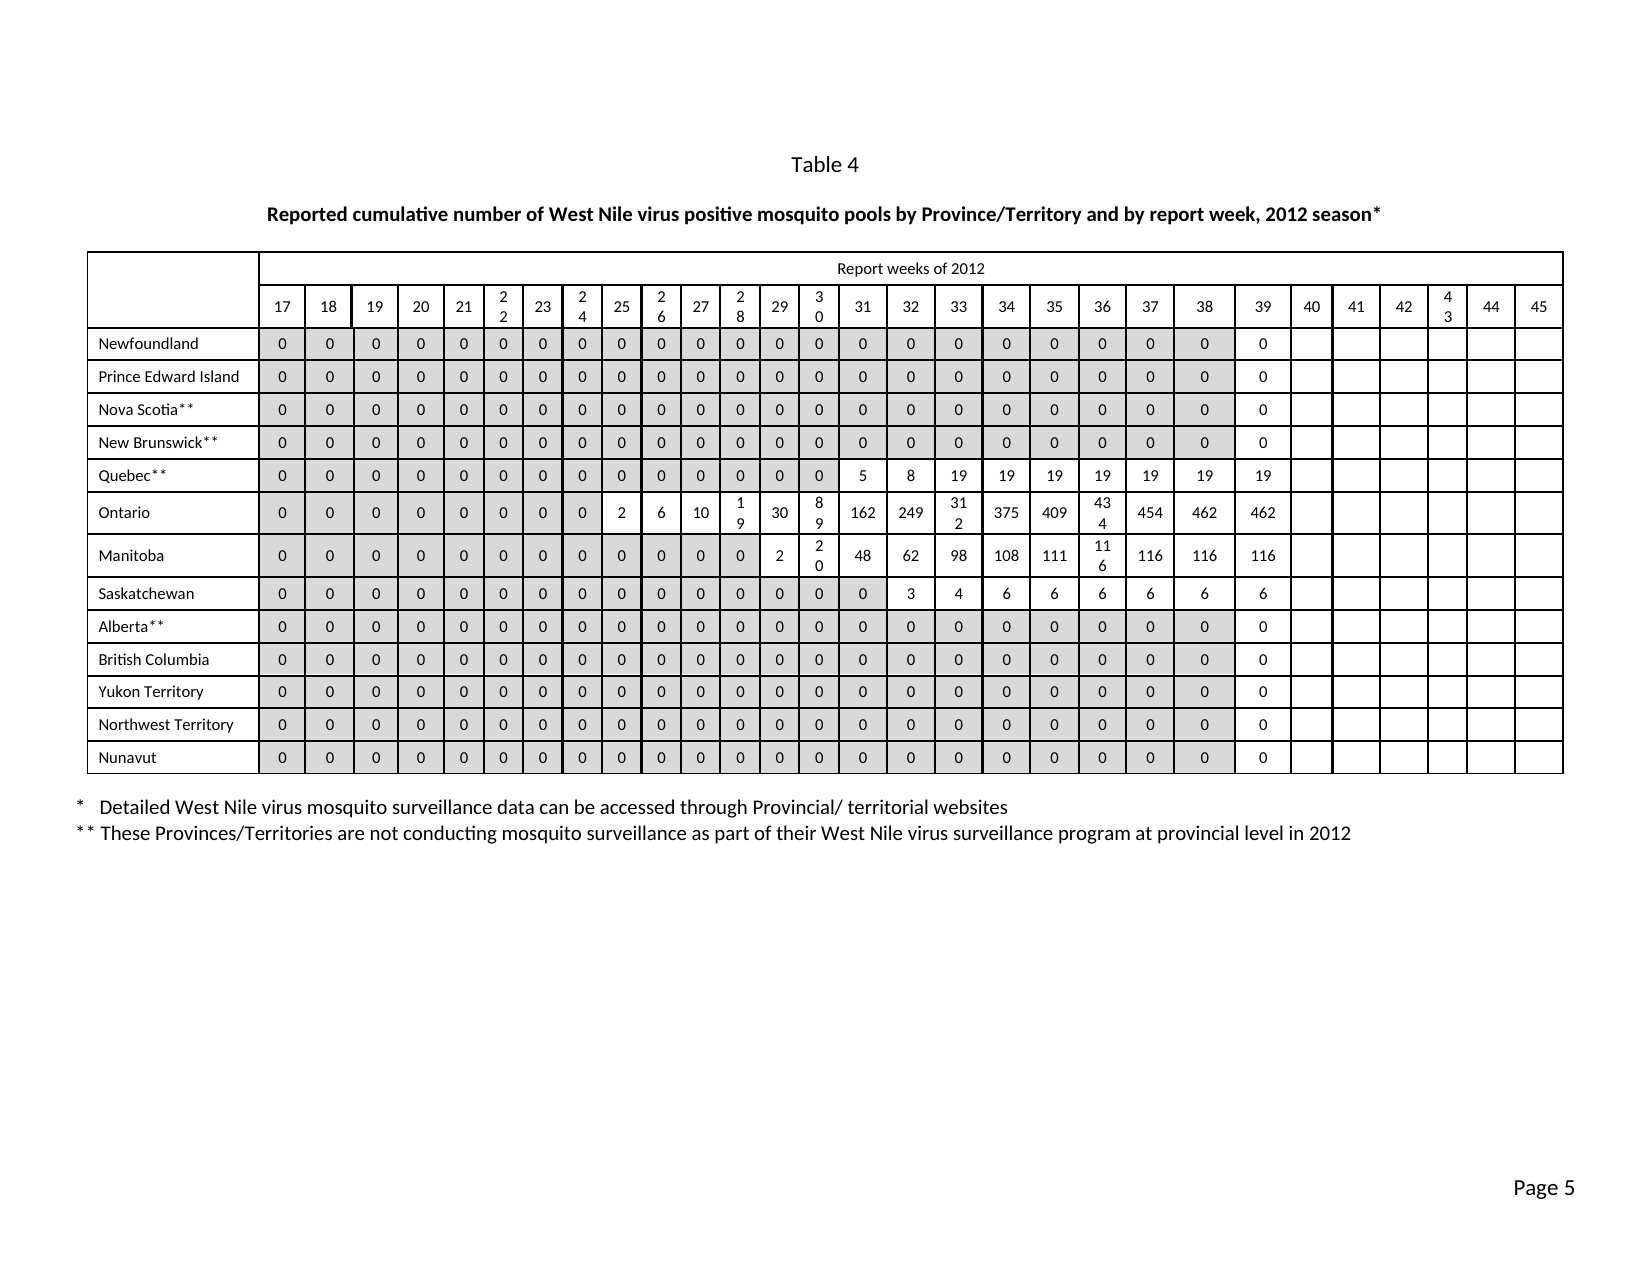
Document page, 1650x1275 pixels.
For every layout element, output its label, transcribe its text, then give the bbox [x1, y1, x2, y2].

table_cell 0 [1175, 611, 1234, 642]
table_cell 0 [306, 329, 353, 359]
table_cell 25 [603, 286, 640, 327]
table_cell 0 [603, 460, 640, 491]
table_cell 434 [1080, 493, 1125, 533]
table_cell 0 [485, 427, 522, 458]
table_cell [1516, 709, 1562, 740]
table_cell 0 [721, 361, 759, 392]
table_cell 0 [1175, 427, 1234, 458]
text ** These Provinces/Territories are not conducting mosquito surveillance as part of their West Nile virus surveillance program at provincial level in 2012 [75, 820, 1575, 877]
table_cell [1381, 611, 1427, 642]
table_cell 0 [761, 329, 798, 359]
table_cell 0 [840, 329, 886, 359]
table_cell 0 [355, 427, 397, 458]
table_cell 0 [445, 677, 483, 707]
table_cell 34 [984, 286, 1029, 327]
table_cell 0 [888, 709, 934, 740]
table_cell 0 [936, 611, 981, 642]
table_cell [1429, 460, 1466, 491]
table_cell 0 [936, 361, 981, 392]
table_cell 0 [1127, 427, 1173, 458]
table_cell [1429, 329, 1466, 359]
table_cell 0 [445, 742, 483, 773]
table_cell 0 [399, 493, 443, 533]
table_cell 6 [984, 578, 1029, 609]
table_cell 0 [564, 644, 601, 674]
table_cell 0 [603, 578, 640, 609]
table_cell 0 [721, 742, 759, 773]
table_cell 0 [888, 329, 934, 359]
table_cell 0 [355, 394, 397, 425]
table_cell 0 [355, 578, 397, 609]
table_cell 0 [1031, 677, 1078, 707]
table_cell 19 [936, 460, 981, 491]
table_cell 0 [306, 578, 353, 609]
table_cell 0 [984, 709, 1029, 740]
table_cell [1334, 493, 1379, 533]
table_cell 0 [603, 709, 640, 740]
table_cell 0 [682, 427, 719, 458]
table_cell [1516, 427, 1562, 458]
table_cell [1429, 493, 1466, 533]
table_cell 0 [399, 709, 443, 740]
table_cell 0 [984, 361, 1029, 392]
table_cell 0 [1127, 742, 1173, 773]
table_cell 0 [1236, 742, 1290, 773]
table_cell 0 [936, 709, 981, 740]
table_cell 18 [306, 286, 350, 327]
table_cell 19 [1080, 460, 1125, 491]
table_cell [1292, 742, 1331, 773]
table_cell 0 [355, 361, 397, 392]
table_cell 0 [564, 427, 601, 458]
table_cell 0 [1127, 677, 1173, 707]
table_cell 0 [1175, 361, 1234, 392]
table_cell 0 [485, 677, 522, 707]
table_cell 0 [643, 535, 680, 576]
table_cell 0 [445, 460, 483, 491]
table_cell 0 [1080, 677, 1125, 707]
table_cell [1292, 709, 1331, 740]
table_cell 0 [260, 427, 304, 458]
table_cell 0 [800, 427, 838, 458]
table_cell 0 [306, 394, 353, 425]
table_cell 0 [260, 709, 304, 740]
table_cell Prince Edward Island [88, 361, 258, 392]
table_cell 0 [1080, 644, 1125, 674]
table_cell [1381, 493, 1427, 533]
table_cell 162 [840, 493, 886, 533]
table_cell 0 [1236, 611, 1290, 642]
table_cell 0 [355, 329, 397, 359]
table_cell 0 [524, 611, 561, 642]
table_cell 0 [840, 709, 886, 740]
table_cell 36 [1080, 286, 1125, 327]
table_cell 0 [1127, 361, 1173, 392]
table_cell [1429, 611, 1466, 642]
table_cell 0 [564, 361, 601, 392]
table_cell 0 [445, 329, 483, 359]
table_cell 0 [355, 644, 397, 674]
table_cell 0 [524, 493, 561, 533]
table_cell 0 [1127, 611, 1173, 642]
table_cell 0 [399, 394, 443, 425]
table_cell 0 [1236, 394, 1290, 425]
table_cell 0 [306, 742, 353, 773]
table_cell 0 [721, 578, 759, 609]
table_cell 41 [1334, 286, 1379, 327]
table_cell 0 [1236, 677, 1290, 707]
table_cell 0 [485, 578, 522, 609]
table_cell 0 [445, 578, 483, 609]
table_cell [1468, 611, 1514, 642]
table_cell 0 [603, 394, 640, 425]
table_cell 249 [888, 493, 934, 533]
table_cell 0 [888, 394, 934, 425]
table_cell 24 [564, 286, 601, 327]
table_cell 116 [1127, 535, 1173, 576]
table_cell 0 [936, 394, 981, 425]
table_cell 0 [260, 644, 304, 674]
table_cell 43 [1429, 286, 1466, 327]
table_cell [1292, 493, 1331, 533]
table_cell 0 [643, 427, 680, 458]
table_cell 0 [800, 644, 838, 674]
table_cell 0 [643, 460, 680, 491]
table_cell 0 [936, 644, 981, 674]
table_cell 0 [682, 361, 719, 392]
table_cell 0 [603, 329, 640, 359]
table_cell [1516, 394, 1562, 425]
table_cell 0 [564, 329, 601, 359]
table_cell 27 [682, 286, 719, 327]
table_cell [1292, 644, 1331, 674]
table_cell 0 [800, 742, 838, 773]
table_cell 0 [524, 709, 561, 740]
table_cell 0 [355, 709, 397, 740]
table_cell [1334, 644, 1379, 674]
table_cell 0 [1127, 329, 1173, 359]
table_cell 0 [524, 394, 561, 425]
table_cell 116 [1175, 535, 1234, 576]
table_cell 0 [399, 578, 443, 609]
table_cell [1429, 742, 1466, 773]
table_cell 0 [721, 427, 759, 458]
table_cell 409 [1031, 493, 1078, 533]
table_cell 0 [524, 677, 561, 707]
table_cell 10 [682, 493, 719, 533]
table_cell [1429, 394, 1466, 425]
table_cell 0 [1080, 709, 1125, 740]
table_cell 0 [260, 677, 304, 707]
table_cell 31 [840, 286, 886, 327]
table_cell 30 [800, 286, 838, 327]
table_cell [1381, 578, 1427, 609]
table_cell 19 [1175, 460, 1234, 491]
table_cell 8 [888, 460, 934, 491]
table_cell 0 [564, 709, 601, 740]
table_cell 462 [1236, 493, 1290, 533]
table_cell 0 [936, 329, 981, 359]
table_cell 0 [682, 329, 719, 359]
table_cell 0 [1031, 394, 1078, 425]
table_cell 0 [485, 742, 522, 773]
table_cell 375 [984, 493, 1029, 533]
table_cell [1334, 427, 1379, 458]
table_cell 44 [1468, 286, 1514, 327]
table_cell [1468, 644, 1514, 674]
table_cell 0 [643, 329, 680, 359]
table_cell 0 [260, 329, 304, 359]
table_cell 0 [355, 677, 397, 707]
table_cell 0 [936, 677, 981, 707]
table_cell [1468, 361, 1514, 392]
table_cell 0 [1236, 709, 1290, 740]
table_cell Manitoba [88, 535, 258, 576]
table_cell 0 [1031, 361, 1078, 392]
table_cell 0 [564, 578, 601, 609]
table_cell 98 [936, 535, 981, 576]
table_cell 0 [564, 493, 601, 533]
table_cell 0 [643, 578, 680, 609]
table_cell 19 [984, 460, 1029, 491]
table_cell [1516, 644, 1562, 674]
table_cell [1334, 742, 1379, 773]
table_cell 0 [445, 611, 483, 642]
table_cell [1468, 677, 1514, 707]
table_cell 0 [1236, 361, 1290, 392]
table_cell 19 [1236, 460, 1290, 491]
table_cell 17 [260, 286, 304, 327]
table_cell [1334, 578, 1379, 609]
table_cell [1381, 361, 1427, 392]
table_cell [1516, 578, 1562, 609]
table_cell [1429, 677, 1466, 707]
table_cell 0 [721, 611, 759, 642]
table_cell 6 [1127, 578, 1173, 609]
table_cell [1468, 427, 1514, 458]
table_cell 19 [721, 493, 759, 533]
table_cell 0 [643, 394, 680, 425]
table_cell 26 [643, 286, 680, 327]
table_cell [1334, 361, 1379, 392]
table_cell 0 [399, 361, 443, 392]
table_cell 40 [1292, 286, 1331, 327]
text Table 4 [75, 150, 1575, 178]
table_cell [1429, 709, 1466, 740]
table_cell 0 [800, 361, 838, 392]
table_cell 22 [485, 286, 522, 327]
table_cell 0 [1175, 394, 1234, 425]
table_cell 0 [524, 742, 561, 773]
table_cell 0 [800, 578, 838, 609]
table_cell 2 [761, 535, 798, 576]
table_cell 0 [306, 361, 353, 392]
table_cell [1292, 535, 1331, 576]
table_cell 35 [1031, 286, 1078, 327]
table_cell 0 [761, 578, 798, 609]
table_cell 0 [355, 535, 397, 576]
table_cell [1381, 329, 1427, 359]
table_cell Quebec** [88, 460, 258, 491]
table_cell [1429, 644, 1466, 674]
table_cell [1292, 611, 1331, 642]
table_cell 0 [564, 460, 601, 491]
table_cell 0 [399, 644, 443, 674]
table_cell [1516, 361, 1562, 392]
table_cell 0 [524, 329, 561, 359]
table_cell 0 [721, 535, 759, 576]
table_cell 33 [936, 286, 981, 327]
table_cell 0 [603, 742, 640, 773]
table_cell [1468, 535, 1514, 576]
table_cell 0 [260, 535, 304, 576]
table_cell [1381, 427, 1427, 458]
table_cell 0 [564, 742, 601, 773]
table_cell [1429, 361, 1466, 392]
table_cell [1468, 394, 1514, 425]
table_cell 0 [1175, 644, 1234, 674]
table_cell 29 [761, 286, 798, 327]
table_cell 0 [1127, 644, 1173, 674]
table_cell [1334, 535, 1379, 576]
table_cell 0 [445, 394, 483, 425]
table_cell 0 [761, 742, 798, 773]
table_cell [1334, 709, 1379, 740]
table_cell 454 [1127, 493, 1173, 533]
table_cell 0 [682, 460, 719, 491]
table_cell 0 [1031, 644, 1078, 674]
table_cell [1468, 578, 1514, 609]
table_cell 89 [800, 493, 838, 533]
table_cell 108 [984, 535, 1029, 576]
table_cell 0 [485, 611, 522, 642]
table_cell 0 [682, 709, 719, 740]
table_cell 0 [445, 535, 483, 576]
table_cell 0 [984, 742, 1029, 773]
table_cell 0 [603, 644, 640, 674]
table_cell 0 [888, 644, 934, 674]
table_cell 0 [643, 709, 680, 740]
table_cell 0 [721, 644, 759, 674]
table_cell 0 [840, 394, 886, 425]
table_cell [1516, 742, 1562, 773]
table_cell 0 [1236, 427, 1290, 458]
table_cell 0 [564, 394, 601, 425]
table_header [88, 253, 258, 327]
table_cell 0 [445, 644, 483, 674]
table_cell 0 [721, 329, 759, 359]
table_cell [1334, 329, 1379, 359]
table_cell [1516, 677, 1562, 707]
table_cell 0 [1080, 742, 1125, 773]
table_cell 0 [524, 535, 561, 576]
table_cell 0 [306, 644, 353, 674]
table_cell 0 [888, 611, 934, 642]
table_cell 0 [761, 361, 798, 392]
table_cell 0 [524, 460, 561, 491]
table_cell 0 [1080, 361, 1125, 392]
table_cell 0 [761, 611, 798, 642]
table_cell 32 [888, 286, 934, 327]
table_cell 0 [524, 578, 561, 609]
table_cell 20 [800, 535, 838, 576]
table_cell 0 [840, 742, 886, 773]
table_cell [1334, 677, 1379, 707]
table_cell 0 [761, 644, 798, 674]
table_cell 0 [643, 644, 680, 674]
table_cell 0 [682, 644, 719, 674]
table_cell 0 [643, 361, 680, 392]
table_cell 0 [800, 611, 838, 642]
table_cell 19 [353, 286, 397, 327]
table_cell 0 [306, 493, 353, 533]
table_cell 20 [399, 286, 443, 327]
table_cell 0 [936, 427, 981, 458]
table_cell 0 [1127, 709, 1173, 740]
text * Detailed West Nile virus mosquito surveillance data can be accessed through Provincial/ territorial websites [75, 794, 1575, 820]
table_cell 0 [682, 742, 719, 773]
table_cell 6 [643, 493, 680, 533]
table_cell 0 [1031, 742, 1078, 773]
table_cell 0 [260, 611, 304, 642]
table_cell 0 [984, 329, 1029, 359]
table_cell [1468, 329, 1514, 359]
table_cell 0 [485, 361, 522, 392]
table_cell Newfoundland [88, 329, 258, 359]
table_cell [1516, 329, 1562, 359]
table_cell 0 [1175, 329, 1234, 359]
table_cell 0 [682, 611, 719, 642]
table_cell 0 [485, 709, 522, 740]
table_cell 0 [761, 427, 798, 458]
table_cell Nunavut [88, 742, 258, 773]
table_cell 0 [1080, 329, 1125, 359]
table_cell 0 [355, 460, 397, 491]
table_cell 0 [564, 611, 601, 642]
table_cell 0 [603, 361, 640, 392]
table_cell 0 [800, 394, 838, 425]
table_cell [1429, 578, 1466, 609]
table_cell [1381, 677, 1427, 707]
table_cell [1516, 493, 1562, 533]
table_cell 0 [840, 361, 886, 392]
table_cell Alberta** [88, 611, 258, 642]
table_cell 0 [445, 709, 483, 740]
table_cell [1516, 460, 1562, 491]
table_cell 0 [1080, 394, 1125, 425]
table_cell 0 [260, 361, 304, 392]
table_cell 0 [682, 578, 719, 609]
table_cell Northwest Territory [88, 709, 258, 740]
table_cell 6 [1080, 578, 1125, 609]
table_cell 0 [800, 709, 838, 740]
table_cell 0 [888, 677, 934, 707]
table_cell 0 [761, 709, 798, 740]
table_cell 0 [840, 644, 886, 674]
table_cell 0 [260, 493, 304, 533]
table_cell 19 [1031, 460, 1078, 491]
table_cell [1381, 535, 1427, 576]
table_cell 6 [1031, 578, 1078, 609]
table_cell 0 [888, 742, 934, 773]
table_cell 0 [721, 394, 759, 425]
table_cell [1292, 578, 1331, 609]
table_cell 312 [936, 493, 981, 533]
table_header Report weeks of 2012 [260, 253, 1562, 284]
table_cell 0 [643, 742, 680, 773]
table_cell 0 [306, 611, 353, 642]
table_cell 0 [399, 677, 443, 707]
table_cell 0 [721, 709, 759, 740]
table_cell [1381, 460, 1427, 491]
table_cell Saskatchewan [88, 578, 258, 609]
table_cell 0 [1031, 427, 1078, 458]
table_cell [1334, 611, 1379, 642]
table_cell [1334, 460, 1379, 491]
table_cell [1292, 394, 1331, 425]
table_cell 0 [1031, 329, 1078, 359]
table_cell 0 [761, 460, 798, 491]
table_cell 0 [1236, 644, 1290, 674]
table_cell 0 [306, 709, 353, 740]
table_cell 0 [682, 394, 719, 425]
table_cell [1429, 427, 1466, 458]
table_cell 0 [1175, 677, 1234, 707]
table_cell 0 [761, 394, 798, 425]
table_cell 5 [840, 460, 886, 491]
table_cell 0 [984, 394, 1029, 425]
table_cell New Brunswick** [88, 427, 258, 458]
table_cell 0 [485, 644, 522, 674]
table_cell 0 [800, 460, 838, 491]
table_cell 0 [800, 677, 838, 707]
table_cell [1292, 427, 1331, 458]
table_cell 0 [888, 427, 934, 458]
table_cell 0 [306, 677, 353, 707]
table_cell 0 [603, 535, 640, 576]
table_cell [1292, 361, 1331, 392]
table_cell Yukon Territory [88, 677, 258, 707]
table_cell 0 [1031, 611, 1078, 642]
table_cell 0 [485, 535, 522, 576]
table_cell 38 [1175, 286, 1234, 327]
table_cell 0 [800, 329, 838, 359]
table_cell 0 [260, 742, 304, 773]
table_cell [1468, 742, 1514, 773]
table_cell 0 [840, 677, 886, 707]
table_cell 62 [888, 535, 934, 576]
table_cell 0 [445, 493, 483, 533]
table_cell 0 [1175, 709, 1234, 740]
table_cell 0 [260, 460, 304, 491]
table_cell 0 [399, 535, 443, 576]
table_cell 0 [485, 329, 522, 359]
table_cell 0 [399, 611, 443, 642]
table_cell 42 [1381, 286, 1427, 327]
table_cell 0 [399, 742, 443, 773]
table_cell 0 [840, 578, 886, 609]
table_cell 23 [524, 286, 561, 327]
table_cell 0 [445, 361, 483, 392]
table_cell 0 [721, 677, 759, 707]
table_cell 19 [1127, 460, 1173, 491]
table_cell 0 [355, 611, 397, 642]
table_cell 0 [485, 394, 522, 425]
table_cell 0 [761, 677, 798, 707]
table_cell 0 [840, 611, 886, 642]
table_cell 0 [306, 535, 353, 576]
table_cell [1292, 677, 1331, 707]
table_cell 0 [840, 427, 886, 458]
table_cell 4 [936, 578, 981, 609]
table_cell 0 [399, 427, 443, 458]
text Reported cumulative number of West Nile virus positive mosquito pools by Province/Territory and by report week, 2012 season* [75, 202, 1575, 227]
table_cell 0 [936, 742, 981, 773]
table_cell 0 [485, 460, 522, 491]
table_cell [1381, 742, 1427, 773]
table_cell 0 [984, 611, 1029, 642]
table_cell 0 [1031, 709, 1078, 740]
table_cell [1429, 535, 1466, 576]
table_cell 0 [682, 677, 719, 707]
table_cell [1292, 460, 1331, 491]
table_cell [1381, 394, 1427, 425]
table_cell 0 [984, 644, 1029, 674]
table_cell Nova Scotia** [88, 394, 258, 425]
table_cell [1468, 709, 1514, 740]
table_cell 0 [603, 677, 640, 707]
table_cell 6 [1236, 578, 1290, 609]
table_cell 0 [643, 677, 680, 707]
table_cell 116 [1080, 535, 1125, 576]
table_cell 111 [1031, 535, 1078, 576]
table_cell 2 [603, 493, 640, 533]
table_cell 0 [306, 460, 353, 491]
table_cell [1292, 329, 1331, 359]
table_cell 28 [721, 286, 759, 327]
table_cell 0 [888, 361, 934, 392]
table_cell 21 [445, 286, 483, 327]
table_cell 0 [524, 427, 561, 458]
table_cell 0 [564, 677, 601, 707]
table_cell 0 [445, 427, 483, 458]
table_cell [1516, 535, 1562, 576]
table_cell 0 [643, 611, 680, 642]
table_cell Ontario [88, 493, 258, 533]
table_cell 0 [399, 329, 443, 359]
table_cell [1516, 611, 1562, 642]
table_cell 0 [485, 493, 522, 533]
table_cell 0 [1175, 742, 1234, 773]
table_cell [1381, 644, 1427, 674]
table_cell [1468, 493, 1514, 533]
table_cell 0 [524, 644, 561, 674]
table_cell 0 [1127, 394, 1173, 425]
table_cell 0 [1236, 329, 1290, 359]
table_cell 30 [761, 493, 798, 533]
table_cell 39 [1236, 286, 1290, 327]
table_cell 0 [603, 611, 640, 642]
table_cell 0 [682, 535, 719, 576]
table_cell 0 [399, 460, 443, 491]
table_cell 462 [1175, 493, 1234, 533]
table_cell 116 [1236, 535, 1290, 576]
table_cell 0 [355, 742, 397, 773]
table_cell 0 [524, 361, 561, 392]
table_cell 0 [1080, 427, 1125, 458]
table_cell 48 [840, 535, 886, 576]
table_cell British Columbia [88, 644, 258, 674]
table_cell 0 [355, 493, 397, 533]
table_cell 0 [306, 427, 353, 458]
table_cell 37 [1127, 286, 1173, 327]
table_cell 0 [984, 427, 1029, 458]
table_cell 0 [260, 394, 304, 425]
table_cell 0 [1080, 611, 1125, 642]
table_cell 45 [1516, 286, 1562, 327]
table_cell 0 [603, 427, 640, 458]
table_cell 0 [721, 460, 759, 491]
table_cell [1334, 394, 1379, 425]
table_cell 6 [1175, 578, 1234, 609]
table_cell 0 [984, 677, 1029, 707]
table_cell [1468, 460, 1514, 491]
table_cell 0 [260, 578, 304, 609]
table_cell 0 [564, 535, 601, 576]
table_cell 3 [888, 578, 934, 609]
table_cell [1381, 709, 1427, 740]
